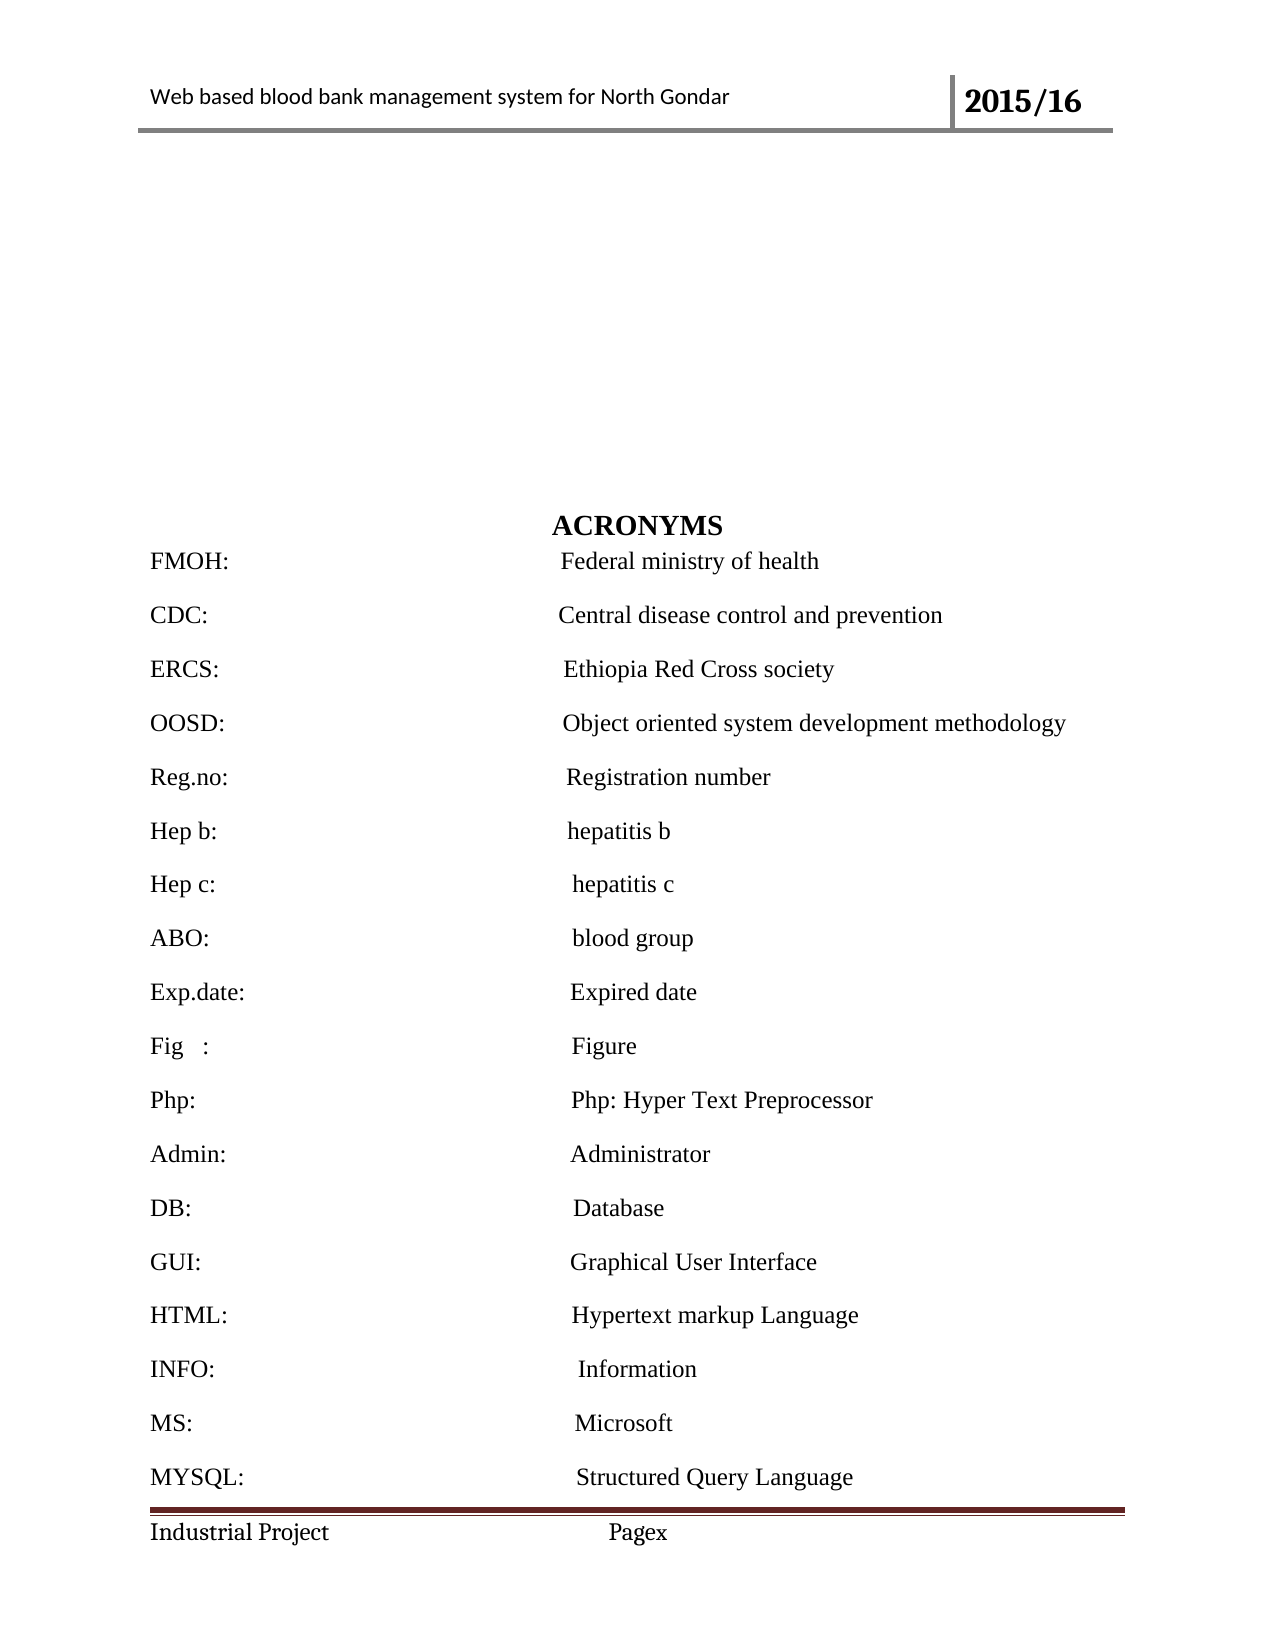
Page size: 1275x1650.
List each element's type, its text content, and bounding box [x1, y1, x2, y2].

text Hep b: hepatitis b [150, 816, 1125, 844]
text Reg.no: Registration number [150, 762, 1125, 791]
text MS: Microsoft [150, 1408, 1125, 1437]
text FMOH: Federal ministry of health [150, 546, 1125, 575]
text Exp.date: Expired date [150, 977, 1125, 1006]
text INFO: Information [150, 1354, 1125, 1383]
text Hep c: hepatitis c [150, 869, 1125, 898]
text MYSQL: Structured Query Language [150, 1462, 1125, 1491]
text DB: Database [150, 1193, 1125, 1221]
text Admin: Administrator [150, 1139, 1125, 1168]
text Fig : Figure [150, 1031, 1125, 1060]
text GUI: Graphical User Interface [150, 1247, 1125, 1275]
text ABO: blood group [150, 923, 1125, 952]
text CDC: Central disease control and prevention [150, 600, 1125, 629]
text ERCS: Ethiopia Red Cross society [150, 654, 1125, 683]
subtitle ACRONYMS [150, 508, 1125, 541]
text Php: Php: Hyper Text Preprocessor [150, 1085, 1125, 1114]
text HTML: Hypertext markup Language [150, 1300, 1125, 1329]
text OOSD: Object oriented system development methodology [150, 708, 1125, 737]
